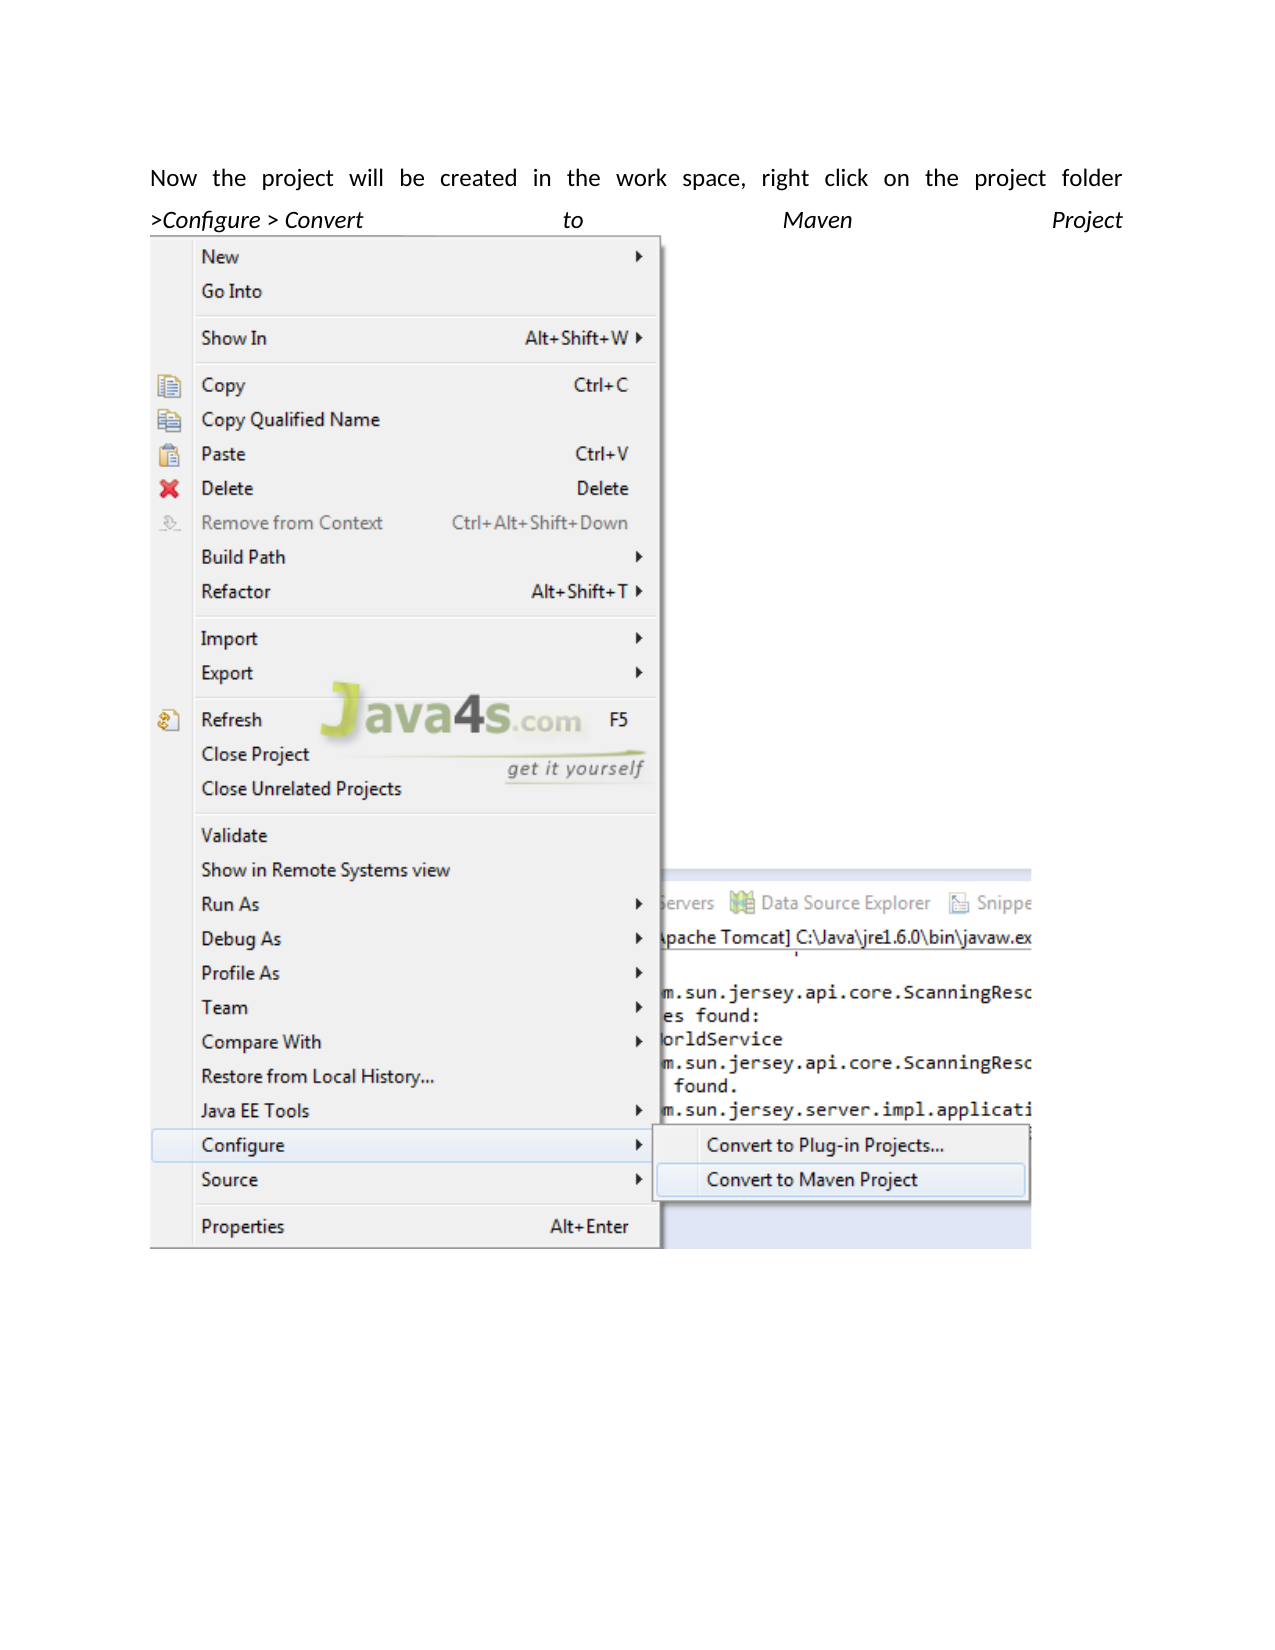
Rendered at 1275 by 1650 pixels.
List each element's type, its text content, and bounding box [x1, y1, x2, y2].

picture [150, 235, 1032, 1249]
